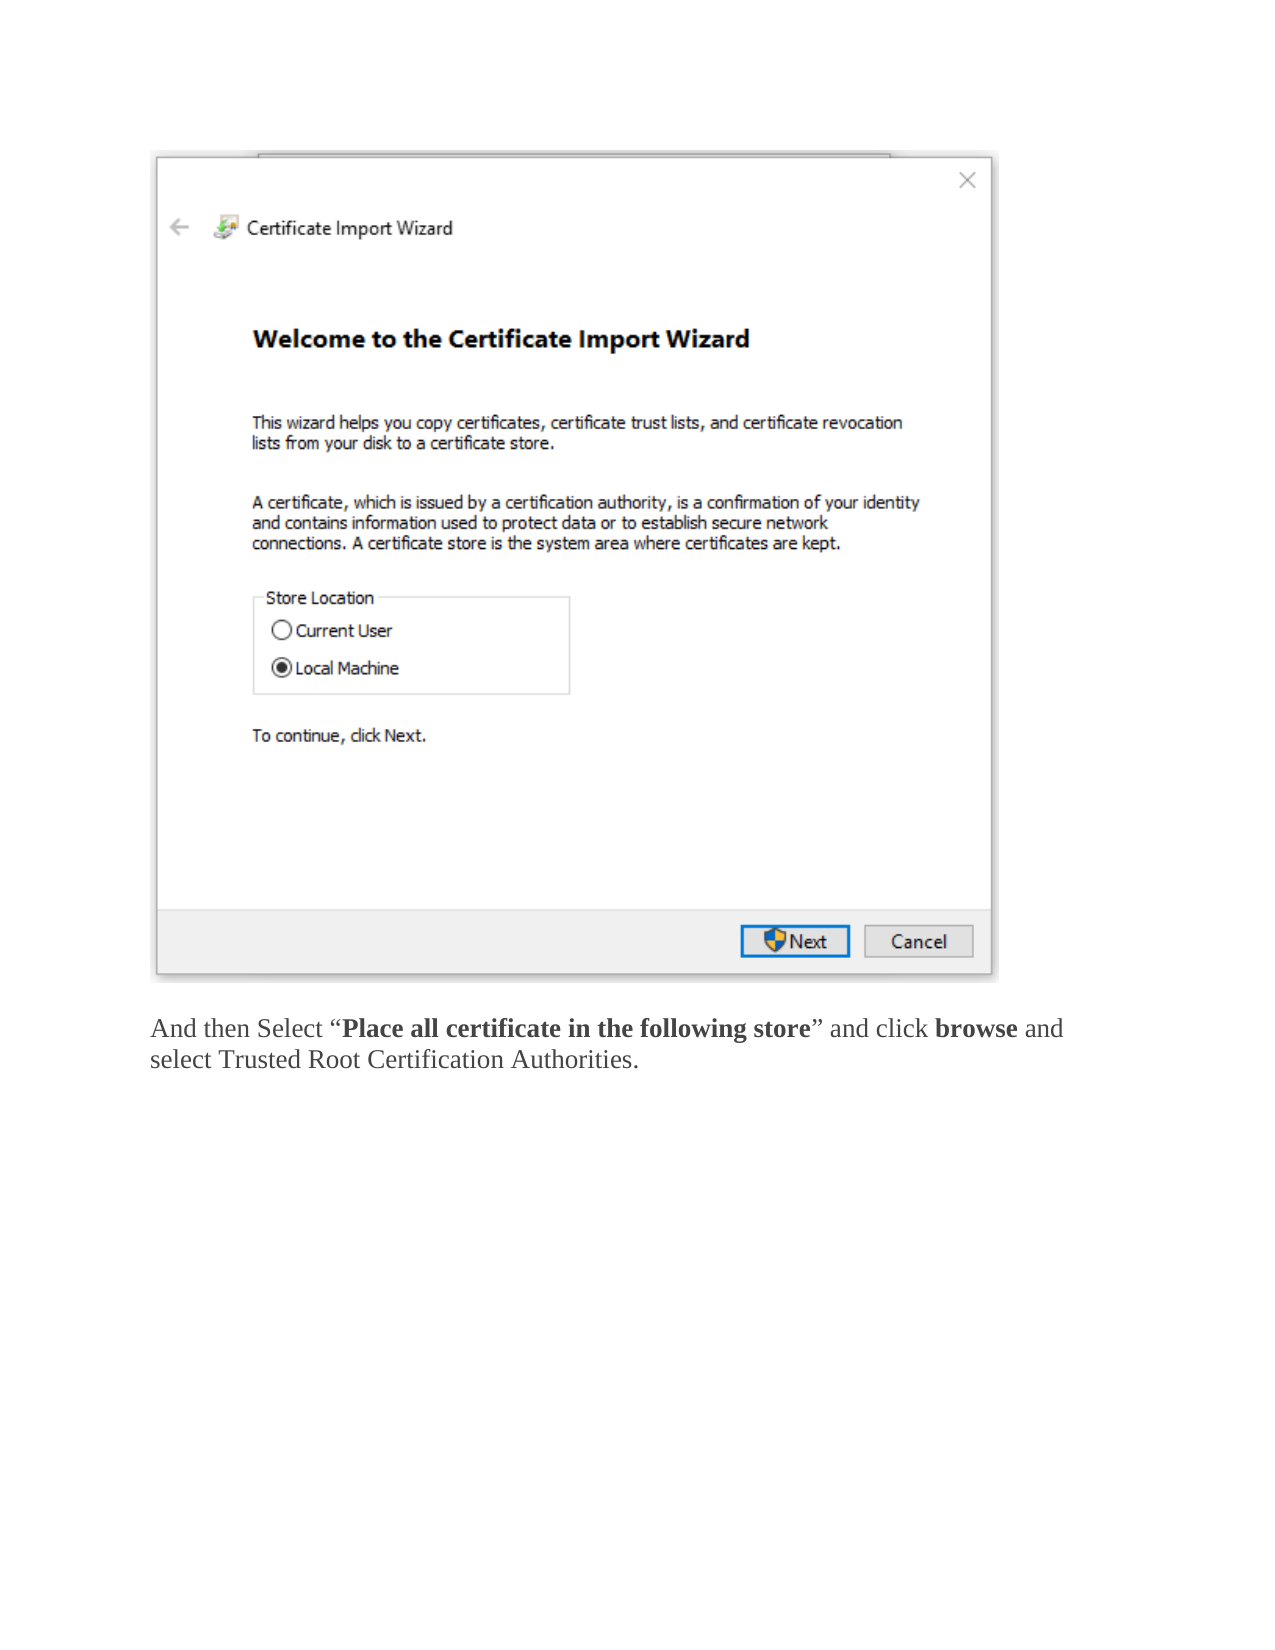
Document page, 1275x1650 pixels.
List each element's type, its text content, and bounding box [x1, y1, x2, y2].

picture [150, 150, 999, 983]
text And then Select “Place all certificate in the following store” and click browse and select Trusted Root Certification Authorities. [150, 1012, 1125, 1074]
